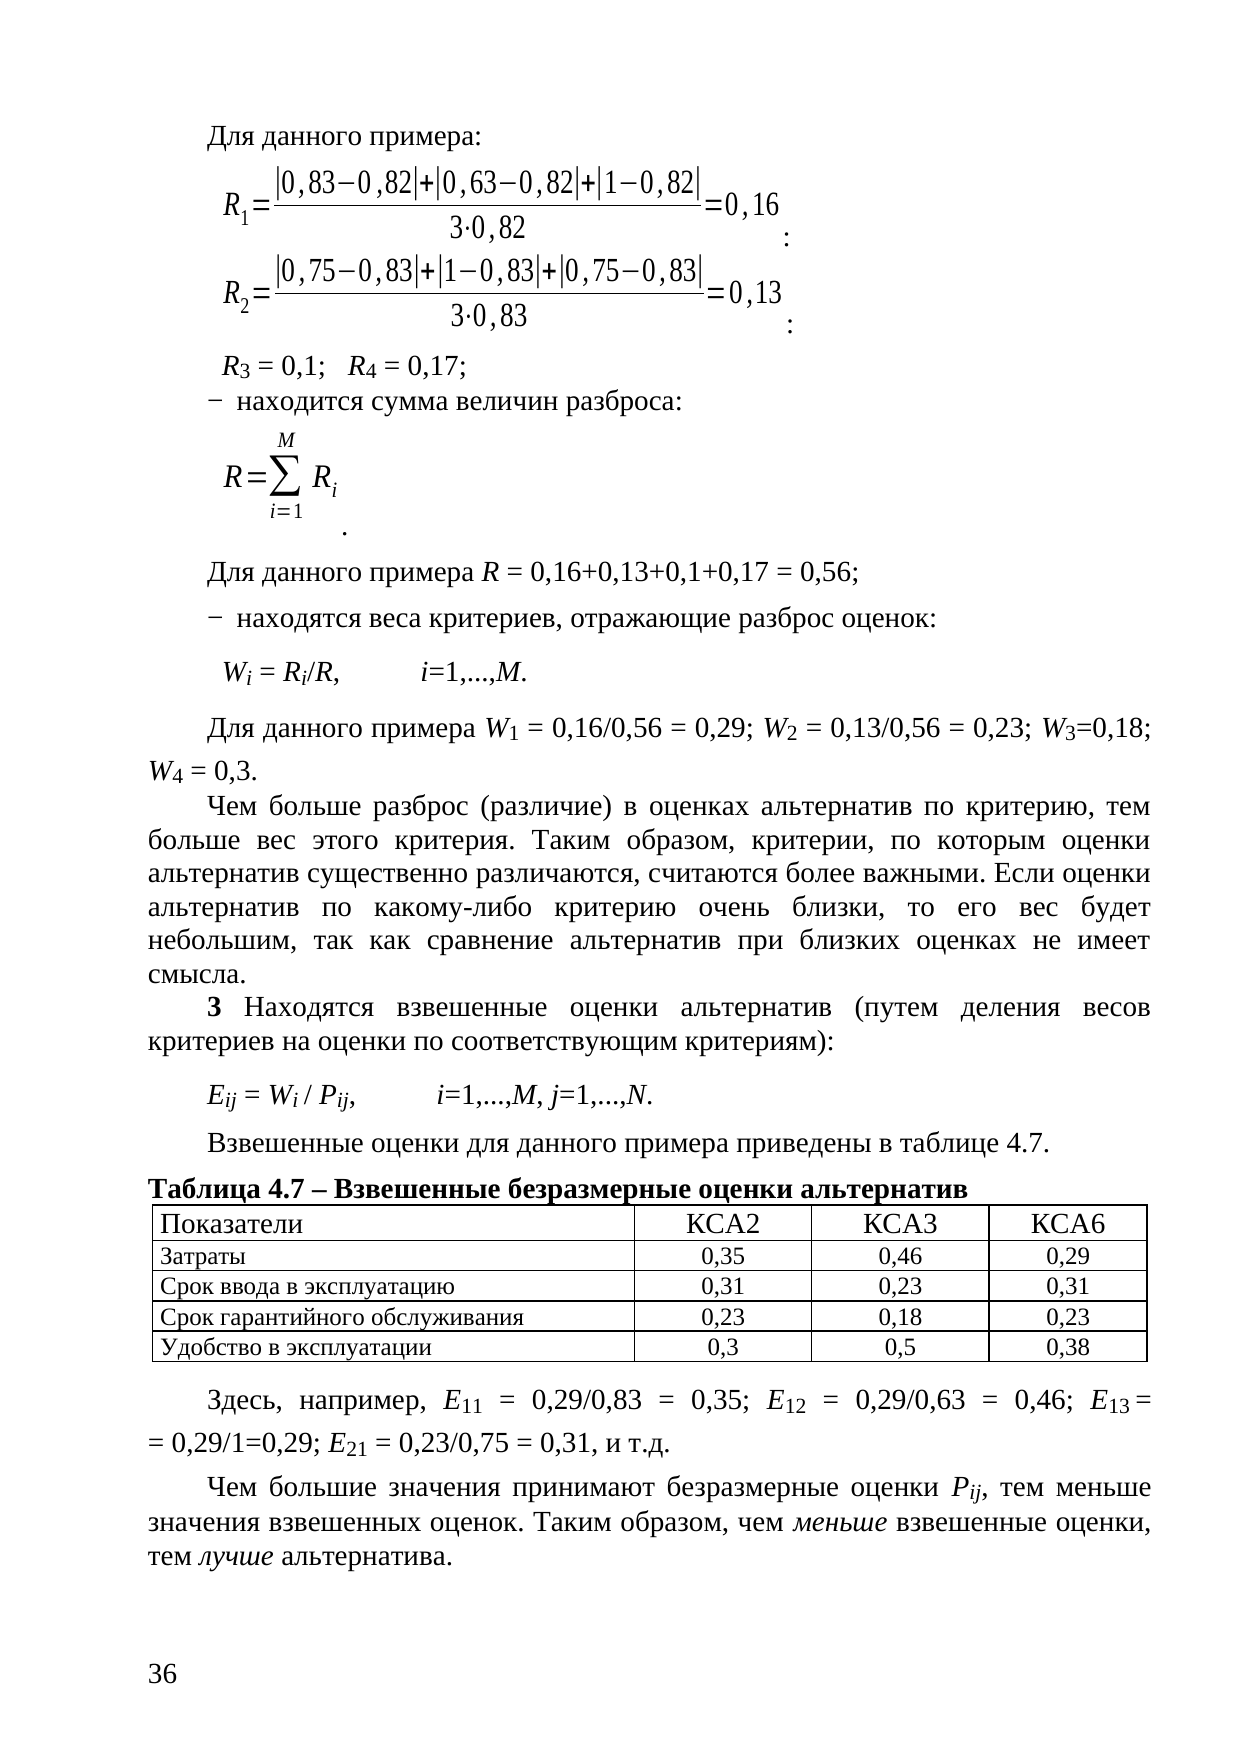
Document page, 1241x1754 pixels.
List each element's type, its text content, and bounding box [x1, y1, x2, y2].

list : [148, 164, 1152, 252]
text Здесь, например, E11 = 0,29/0,83 = 0,35; E12 = 0,29/0,63 = 0,46; E13 = = 0,29/1=0,29; E21 = 0,23/0,75 = 0,31, и т.д. [148, 1375, 1152, 1461]
table_cell 0,29 [990, 1241, 1146, 1270]
list R3 = 0,1; R4 = 0,17; [148, 340, 1152, 383]
text Eij = Wi / Pij, i=1,...,M, j=1,...,N. [148, 1069, 1152, 1112]
text Для данного примера W1 = 0,16/0,56 = 0,29; W2 = 0,13/0,56 = 0,23; W3=0,18; W4 = 0,3. [148, 702, 1152, 788]
table_header КСА2 [635, 1206, 811, 1239]
list Для данного примера: [148, 118, 1152, 152]
table_cell 0,23 [990, 1302, 1146, 1330]
table_cell 0,18 [812, 1302, 988, 1330]
text Взвешенные оценки для данного примера приведены в таблице 4.7. [148, 1125, 1152, 1158]
list . [148, 429, 1152, 542]
list находятся веса критериев, отражающие разброс оценок: [207, 600, 1152, 634]
text Wi = Ri/R, i=1,...,M. [148, 646, 1152, 689]
list : [148, 252, 1152, 340]
table_cell 0,23 [635, 1302, 811, 1330]
table_cell 0,31 [990, 1271, 1146, 1300]
text 3 Находятся взвешенные оценки альтернатив (путем деления весов критериев на оценки по соответствующим критериям): [148, 989, 1152, 1057]
table_cell Срок ввода в эксплуатацию [153, 1271, 634, 1300]
text Таблица 4.7 – Взвешенные безразмерные оценки альтернатив [148, 1171, 1152, 1204]
table_cell 0,31 [635, 1271, 811, 1300]
table_cell 0,35 [635, 1241, 811, 1270]
list Для данного примера R = 0,16+0,13+0,1+0,17 = 0,56; [148, 554, 1152, 588]
list находится сумма величин разброса: [207, 383, 1152, 417]
table_cell Затраты [153, 1241, 634, 1270]
text Чем большие значения принимают безразмерные оценки Pij, тем меньше значения взвешенных оценок. Таким образом, чем меньше взвешенные оценки, тем лучше альтернатива. [148, 1461, 1152, 1571]
table_cell 0,23 [812, 1271, 988, 1300]
table_cell 0,5 [812, 1332, 988, 1361]
table_header Показатели [153, 1206, 634, 1239]
table_header КСА6 [990, 1206, 1146, 1239]
table_cell 0,3 [635, 1332, 811, 1361]
table_cell Срок гарантийного обслуживания [153, 1302, 634, 1330]
table_cell 0,38 [990, 1332, 1146, 1361]
table_cell Удобство в эксплуатации [153, 1332, 634, 1361]
table_cell 0,46 [812, 1241, 988, 1270]
table_header КСА3 [812, 1206, 988, 1239]
text Чем больше разброс (различие) в оценках альтернатив по критерию, тем больше вес этого критерия. Таким образом, критерии, по которым оценки альтернатив существенно различаются, считаются более важными. Если оценки альтернатив по какому-либо критерию очень близки, то его вес будет небольшим, так как сравнение альтернатив при близких оценках не имеет смысла. [148, 788, 1152, 989]
